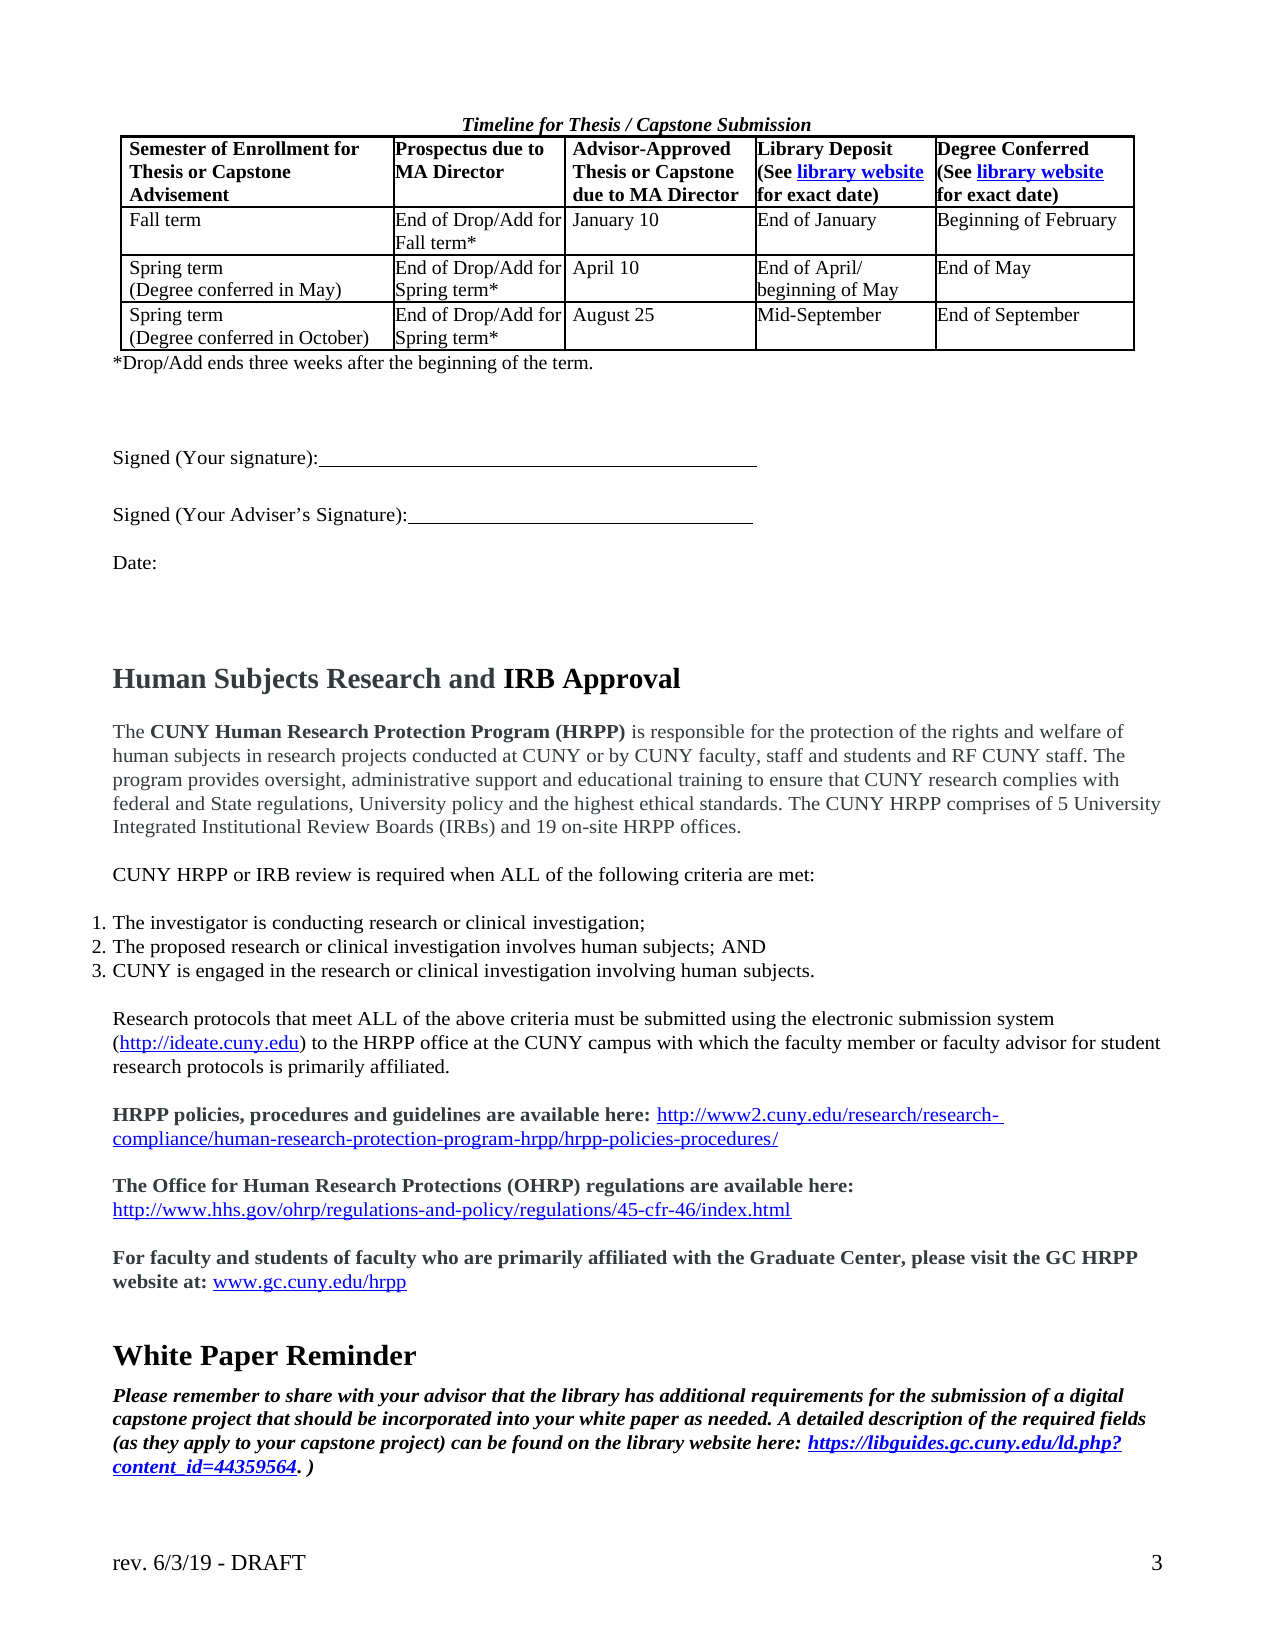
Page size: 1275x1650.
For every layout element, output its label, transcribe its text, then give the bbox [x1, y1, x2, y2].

table_cell End of January [757, 208, 935, 253]
text The CUNY Human Research Protection Program (HRPP) is responsible for the protection of the rights and welfare of human subjects in research projects conducted at CUNY or by CUNY faculty, staff and students and RF CUNY staff. The program provides oversight, administrative support and educational training to ensure that CUNY research complies with federal and State regulations, University policy and the highest ethical standards. The CUNY HRPP comprises of 5 University Integrated Institutional Review Boards (IRBs) and 19 on-site HRPP offices. [112, 720, 1162, 838]
table_header Degree Conferred (See library website for exact date) [937, 138, 1133, 206]
table_cell Mid-September [757, 303, 935, 349]
table_cell End of May [937, 256, 1133, 301]
table_header Prospectus due to MA Director [395, 138, 564, 206]
table_cell August 25 [566, 303, 755, 349]
text Research protocols that meet ALL of the above criteria must be submitted using the electronic submission system (http://ideate.cuny.edu) to the HRPP office at the CUNY campus with which the faculty member or faculty advisor for student research protocols is primarily affiliated. [112, 1007, 1162, 1077]
text Date: [112, 551, 1162, 574]
table_cell End of Drop/Add for Spring term* [395, 256, 564, 301]
text Signed (Your signature): [112, 446, 1162, 469]
subtitle Human Subjects Research and IRB Approval [112, 662, 1162, 695]
table_cell End of September [937, 303, 1133, 349]
text HRPP policies, procedures and guidelines are available here: http://www2.cuny.edu/research/research- compliance/human-research-protection-program-hrpp/hrpp-policies-procedures/ [112, 1103, 1162, 1149]
subtitle White Paper Reminder [112, 1338, 1162, 1372]
text CUNY HRPP or IRB review is required when ALL of the following criteria are met: [112, 863, 1162, 886]
table_cell Beginning of February [937, 208, 1133, 253]
text *Drop/Add ends three weeks after the beginning of the term. [112, 351, 1162, 374]
list CUNY is engaged in the research or clinical investigation involving human subjects. [92, 959, 1162, 982]
list The proposed research or clinical investigation involves human subjects; AND [92, 935, 1162, 958]
subtitle Please remember to share with your advisor that the library has additional requirements for the submission of a digital capstone project that should be incorporated into your white paper as needed. A detailed description of the required fields (as they apply to your capstone project) can be found on the library website here: https://libguides.gc.cuny.edu/ld.php?content_id=44359564. ) [112, 1383, 1162, 1478]
text Timeline for Thesis / Capstone Submission [112, 112, 1162, 135]
table_header Semester of Enrollment for Thesis or Capstone Advisement [122, 138, 393, 206]
table_cell End of April/ beginning of May [757, 256, 935, 301]
table_header Advisor-Approved Thesis or Capstone due to MA Director [566, 138, 755, 206]
text Signed (Your Adviser’s Signature): [112, 503, 1162, 526]
table_cell January 10 [566, 208, 755, 253]
table_cell Spring term (Degree conferred in May) [122, 256, 393, 301]
subtitle The Office for Human Research Protections (OHRP) regulations are available here: [112, 1174, 1162, 1197]
list The investigator is conducting research or clinical investigation; [92, 911, 1162, 934]
text http://www.hhs.gov/ohrp/regulations-and-policy/regulations/45-cfr-46/index.html [112, 1198, 1162, 1221]
table_cell Fall term [122, 208, 393, 253]
table_cell April 10 [566, 256, 755, 301]
table_cell End of Drop/Add for Fall term* [395, 208, 564, 253]
table_cell Spring term (Degree conferred in October) [122, 303, 393, 349]
subtitle For faculty and students of faculty who are primarily affiliated with the Graduate Center, please visit the GC HRPP website at: www.gc.cuny.edu/hrpp [112, 1246, 1162, 1293]
table_cell End of Drop/Add for Spring term* [395, 303, 564, 349]
table_header Library Deposit (See library website for exact date) [757, 138, 935, 206]
